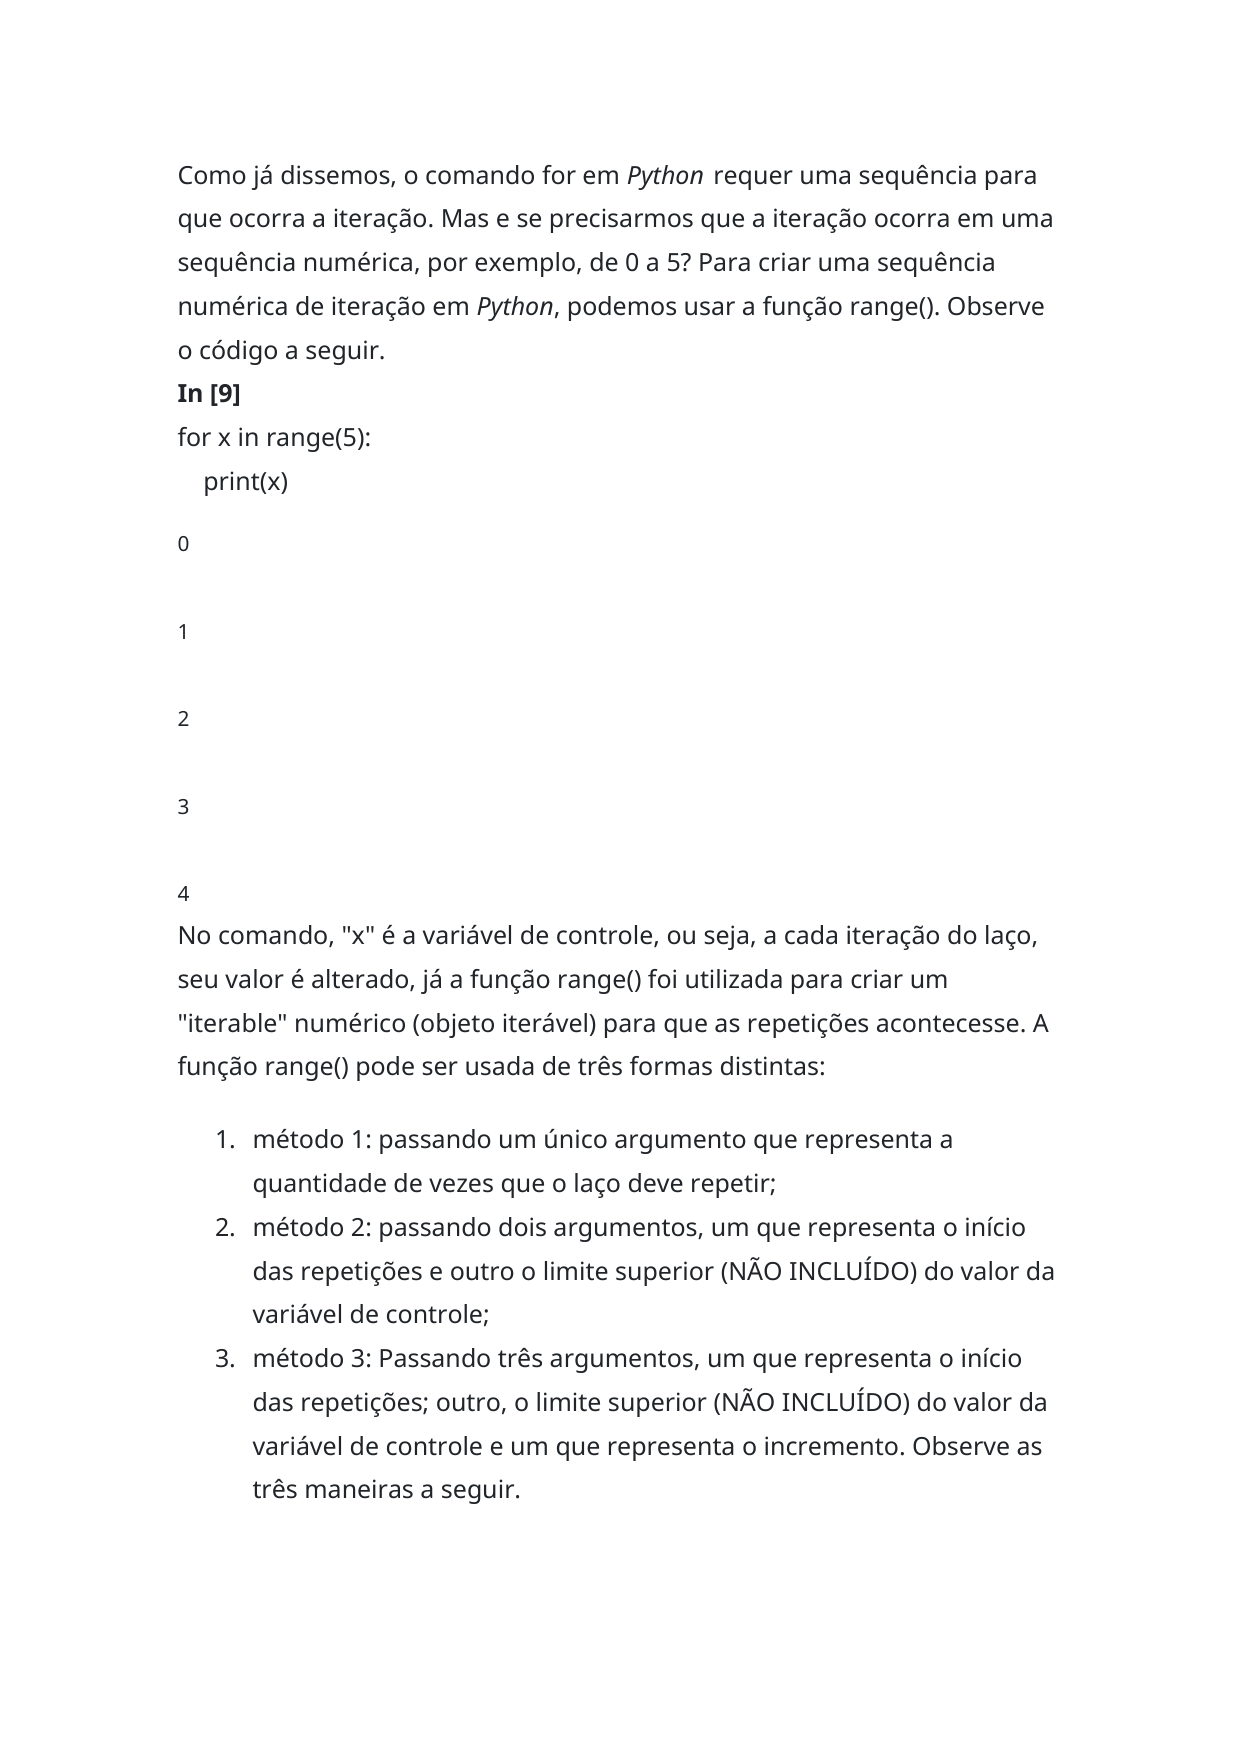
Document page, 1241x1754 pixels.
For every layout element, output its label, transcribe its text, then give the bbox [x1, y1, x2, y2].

text In [9] [177, 366, 1063, 410]
text Como já dissemos, o comando for em Python requer uma sequência para que ocorra a iteração. Mas e se precisarmos que a iteração ocorra em uma sequência numérica, por exemplo, de 0 a 5? Para criar uma sequência numérica de iteração em Python, podemos usar a função range(). Observe o código a seguir. [177, 148, 1063, 366]
text 0 1 2 3 4 [177, 514, 1063, 908]
text No comando, "x" é a variável de controle, ou seja, a cada iteração do laço, seu valor é alterado, já a função range() foi utilizada para criar um "iterable" numérico (objeto iterável) para que as repetições acontecesse. A função range() pode ser usada de três formas distintas: [177, 908, 1063, 1083]
list método 1: passando um único argumento que representa a quantidade de vezes que o laço deve repetir; [215, 1112, 1063, 1200]
text print(x) [177, 454, 1063, 498]
list método 3: Passando três argumentos, um que representa o início das repetições; outro, o limite superior (NÃO INCLUÍDO) do valor da variável de controle e um que representa o incremento. Observe as três maneiras a seguir. [215, 1331, 1063, 1506]
list método 2: passando dois argumentos, um que representa o início das repetições e outro o limite superior (NÃO INCLUÍDO) do valor da variável de controle; [215, 1200, 1063, 1331]
text for x in range(5): [177, 410, 1063, 454]
